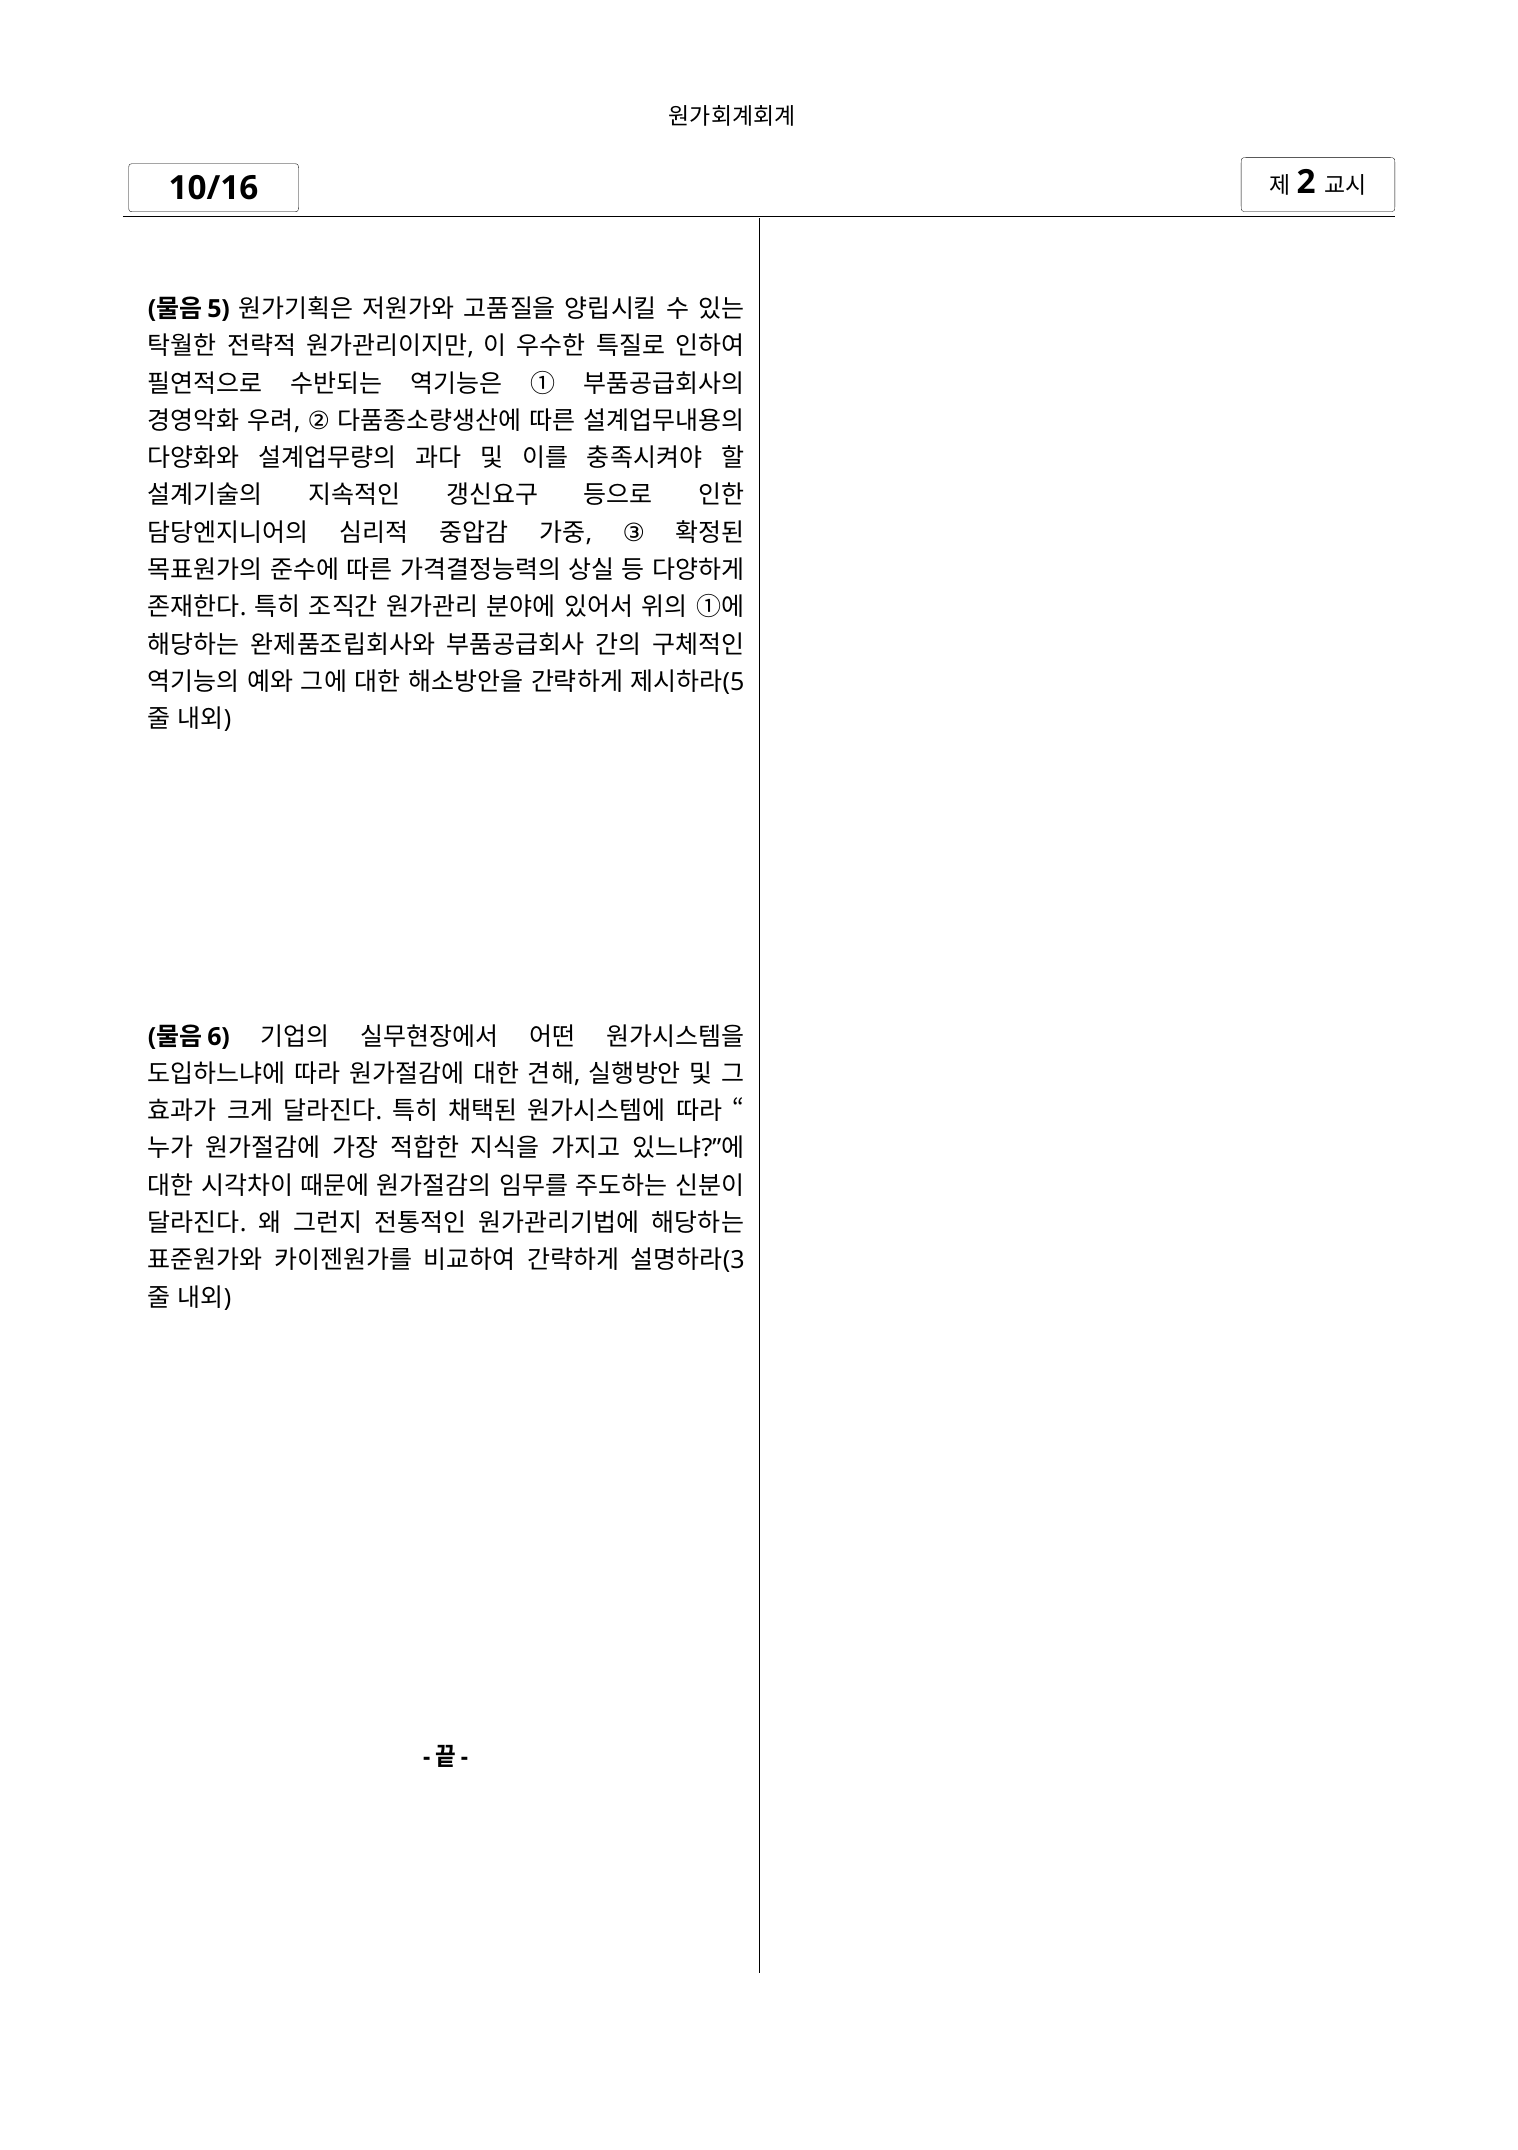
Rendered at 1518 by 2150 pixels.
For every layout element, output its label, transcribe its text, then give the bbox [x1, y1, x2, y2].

text - 끝 - [148, 1736, 744, 1773]
text (물음5) 원가기획은 저원가와 고품질을 양립시킬 수 있는 탁월한 전략적 원가관리이지만, 이 우수한 특질로 인하여 필연적으로 수반되는 역기능은 ① 부품공급회사의 경영악화 우려, ② 다품종소량생산에 따른 설계업무내용의 다양화와 설계업무량의 과다 및 이를 충족시켜야 할 설계기술의 지속적인 갱신요구 등으로 인한 담당엔지니어의 심리적 중압감 가중, ③ 확정된 목표원가의 준수에 따른 가격결정능력의 상실 등 다양하게 존재한다. 특히 조직간 원가관리 분야에 있어서 위의 ①에 해당하는 완제품조립회사와 부품공급회사 간의 구체적인 역기능의 예와 그에 대한 해소방안을 간략하게 제시하라(5줄 내외) [148, 288, 744, 735]
text (물음6) 기업의 실무현장에서 어떤 원가시스템을 도입하느냐에 따라 원가절감에 대한 견해, 실행방안 및 그 효과가 크게 달라진다. 특히 채택된 원가시스템에 따라 “누가 원가절감에 가장 적합한 지식을 가지고 있느냐?”에 대한 시각차이 때문에 원가절감의 임무를 주도하는 신분이 달라진다. 왜 그런지 전통적인 원가관리기법에 해당하는 표준원가와 카이젠원가를 비교하여 간략하게 설명하라(3줄 내외) [148, 1016, 744, 1313]
